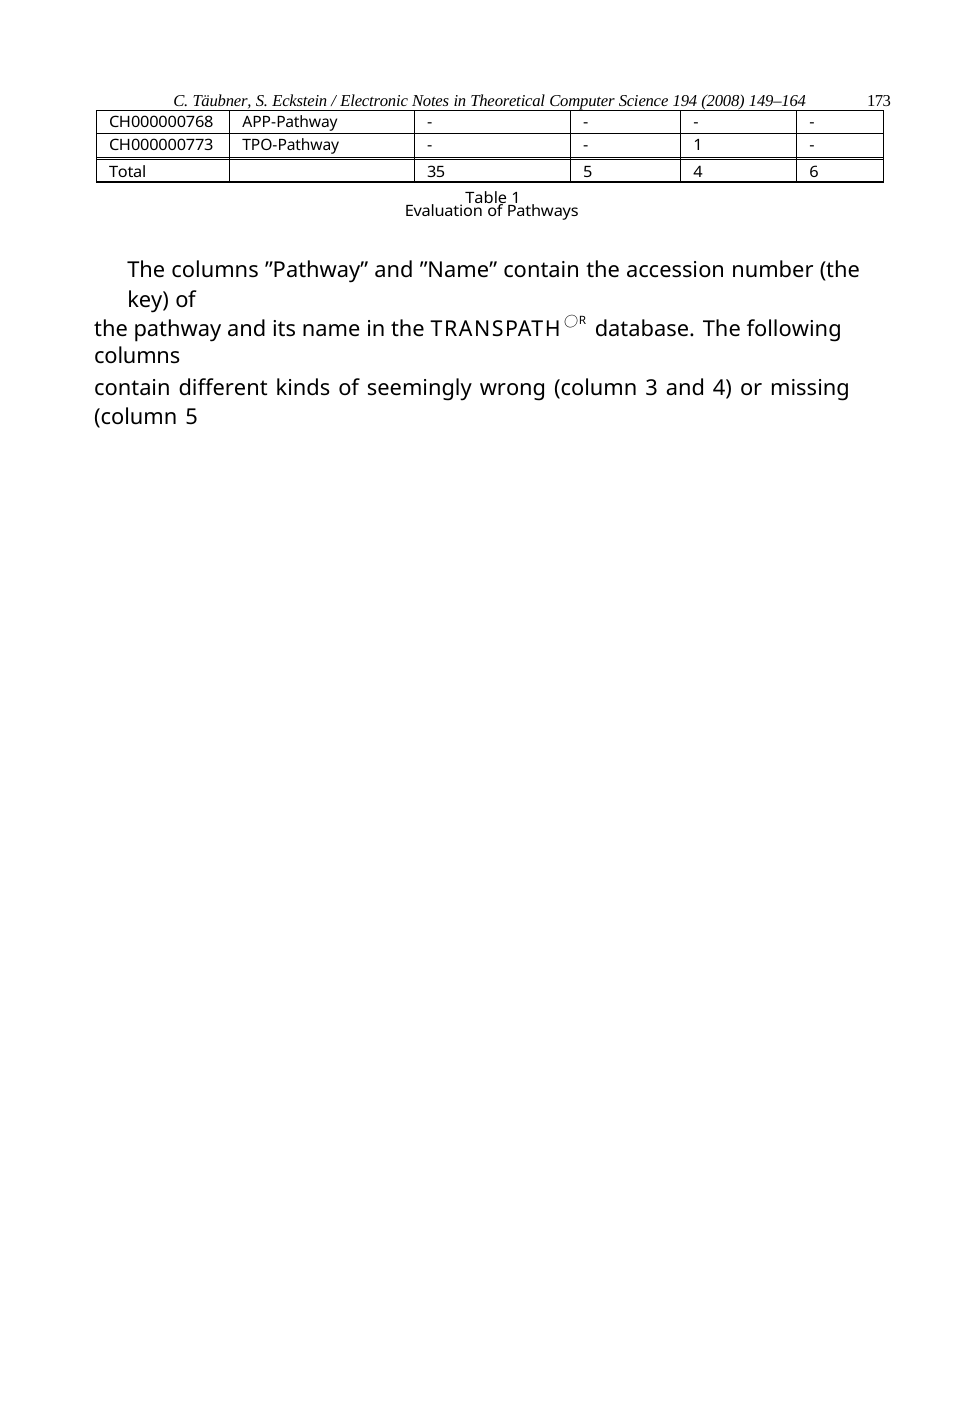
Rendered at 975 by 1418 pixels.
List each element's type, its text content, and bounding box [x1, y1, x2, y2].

table_cell 5 [571, 160, 680, 181]
table_cell 6 [797, 160, 883, 181]
table_cell CH000000768 [97, 111, 229, 133]
table_cell - [415, 111, 570, 133]
table_cell - [571, 111, 680, 133]
table_cell - [415, 134, 570, 157]
table_cell - [797, 111, 883, 133]
table_cell 35 [415, 160, 570, 181]
table_cell - [681, 111, 796, 133]
table_cell - [797, 134, 883, 157]
text Table 1 Evaluation of Pathways [404, 192, 583, 221]
table_cell APP-Pathway [230, 111, 414, 133]
table_cell [230, 160, 414, 181]
table_cell 4 [681, 160, 796, 181]
table_cell TPO-Pathway [230, 134, 414, 157]
table_cell CH000000773 [97, 134, 229, 157]
text contain different kinds of seemingly wrong (column 3 and 4) or missing (column 5 [94, 371, 904, 431]
text the pathway and its name in the TRANSPATH⃝R database. The following columns [94, 314, 904, 369]
table_cell - [571, 134, 680, 157]
text The columns ”Pathway” and ”Name” contain the accession number (the key) of [127, 254, 904, 314]
table_cell 1 [681, 134, 796, 157]
table_cell Total [97, 160, 229, 181]
